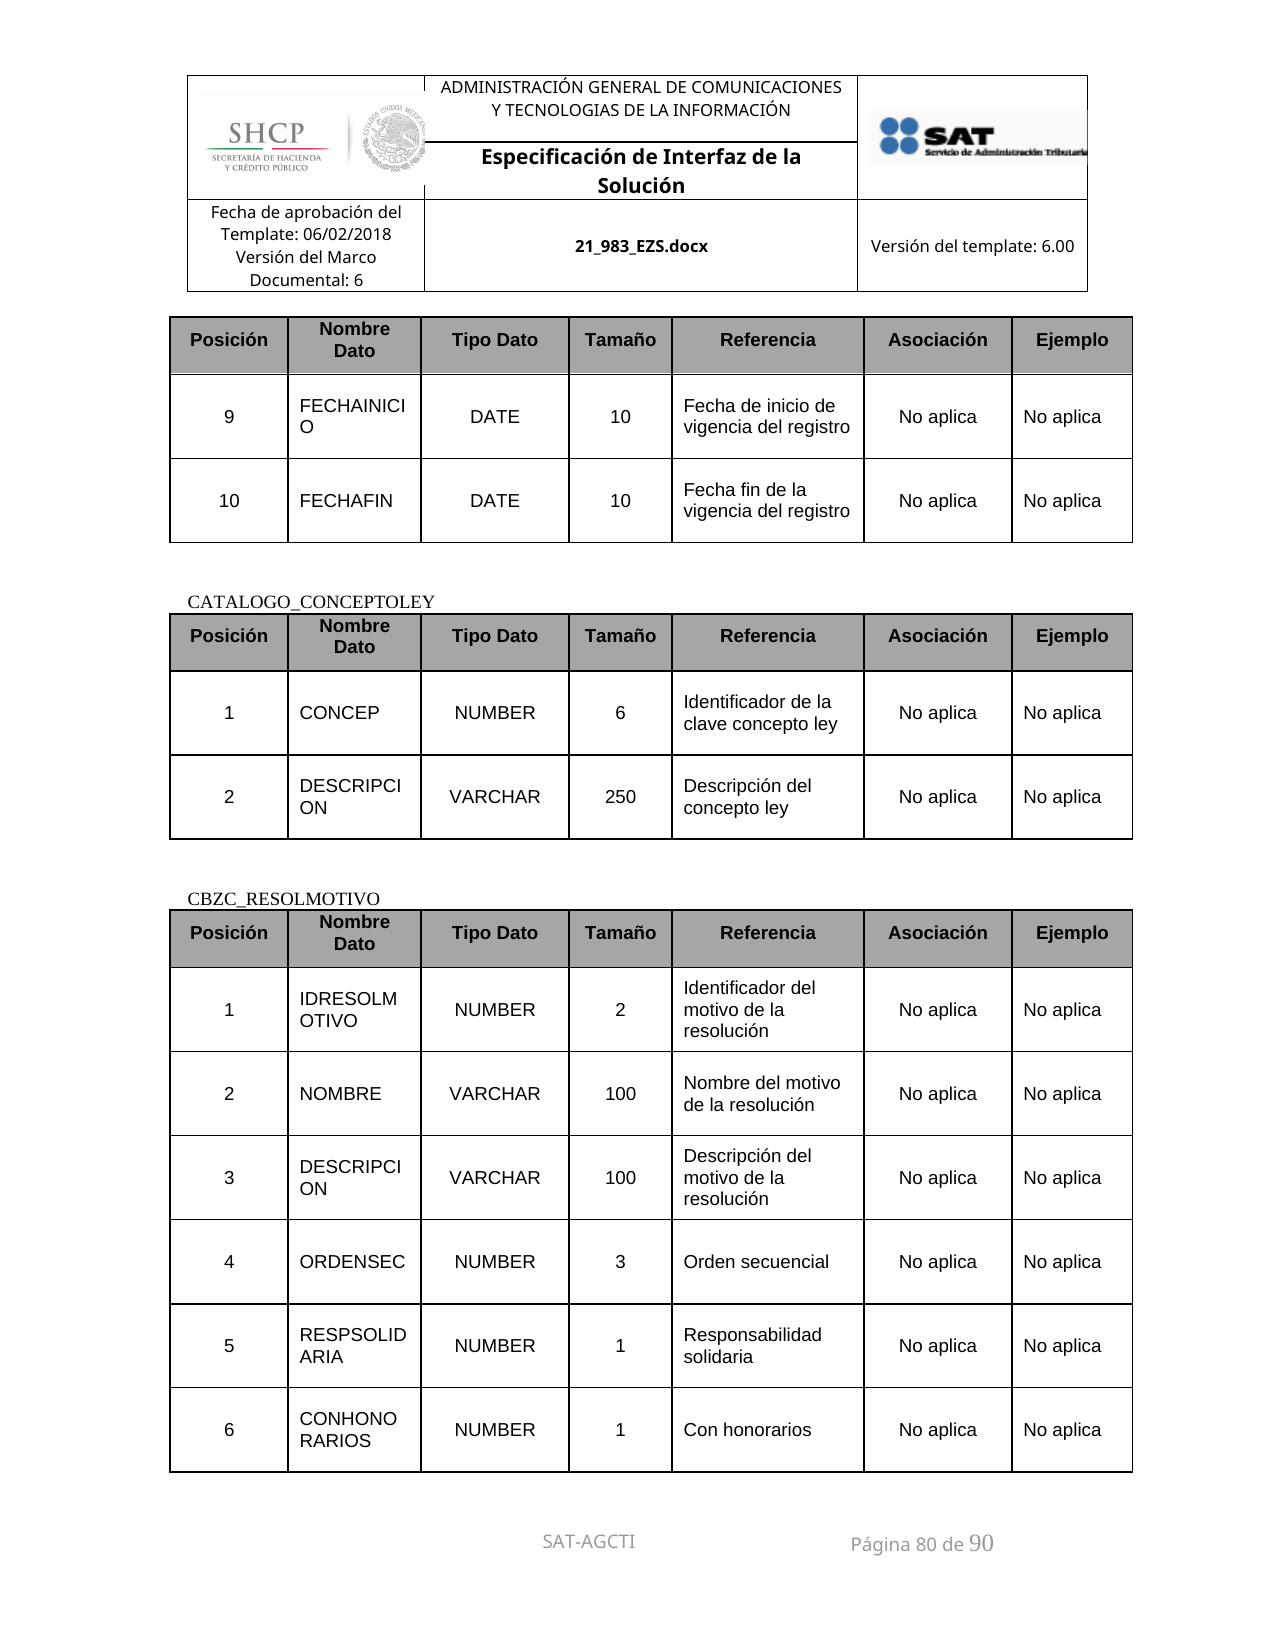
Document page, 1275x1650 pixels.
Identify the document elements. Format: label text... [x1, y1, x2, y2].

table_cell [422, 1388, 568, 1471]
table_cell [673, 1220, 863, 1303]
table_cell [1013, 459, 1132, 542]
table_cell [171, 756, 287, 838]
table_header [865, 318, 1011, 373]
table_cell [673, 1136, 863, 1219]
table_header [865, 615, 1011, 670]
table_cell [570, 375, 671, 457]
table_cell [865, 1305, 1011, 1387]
text CBZC_RESOLMOTIVO [187, 888, 1087, 909]
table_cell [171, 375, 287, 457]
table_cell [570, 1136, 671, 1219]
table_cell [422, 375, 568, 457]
picture [869, 110, 1088, 165]
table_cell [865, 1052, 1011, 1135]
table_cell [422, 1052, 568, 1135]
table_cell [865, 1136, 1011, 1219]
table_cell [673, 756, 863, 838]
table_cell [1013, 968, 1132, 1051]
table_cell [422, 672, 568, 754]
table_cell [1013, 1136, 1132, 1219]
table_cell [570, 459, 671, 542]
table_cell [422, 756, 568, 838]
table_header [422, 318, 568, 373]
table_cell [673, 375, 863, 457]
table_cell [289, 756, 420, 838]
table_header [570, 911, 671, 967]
text CATALOGO_CONCEPTOLEY [187, 591, 1087, 613]
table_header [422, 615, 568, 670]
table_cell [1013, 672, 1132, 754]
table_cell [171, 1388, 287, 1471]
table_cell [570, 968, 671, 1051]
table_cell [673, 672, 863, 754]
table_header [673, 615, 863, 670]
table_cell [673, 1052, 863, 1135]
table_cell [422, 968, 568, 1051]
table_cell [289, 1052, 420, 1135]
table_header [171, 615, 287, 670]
picture [198, 91, 425, 185]
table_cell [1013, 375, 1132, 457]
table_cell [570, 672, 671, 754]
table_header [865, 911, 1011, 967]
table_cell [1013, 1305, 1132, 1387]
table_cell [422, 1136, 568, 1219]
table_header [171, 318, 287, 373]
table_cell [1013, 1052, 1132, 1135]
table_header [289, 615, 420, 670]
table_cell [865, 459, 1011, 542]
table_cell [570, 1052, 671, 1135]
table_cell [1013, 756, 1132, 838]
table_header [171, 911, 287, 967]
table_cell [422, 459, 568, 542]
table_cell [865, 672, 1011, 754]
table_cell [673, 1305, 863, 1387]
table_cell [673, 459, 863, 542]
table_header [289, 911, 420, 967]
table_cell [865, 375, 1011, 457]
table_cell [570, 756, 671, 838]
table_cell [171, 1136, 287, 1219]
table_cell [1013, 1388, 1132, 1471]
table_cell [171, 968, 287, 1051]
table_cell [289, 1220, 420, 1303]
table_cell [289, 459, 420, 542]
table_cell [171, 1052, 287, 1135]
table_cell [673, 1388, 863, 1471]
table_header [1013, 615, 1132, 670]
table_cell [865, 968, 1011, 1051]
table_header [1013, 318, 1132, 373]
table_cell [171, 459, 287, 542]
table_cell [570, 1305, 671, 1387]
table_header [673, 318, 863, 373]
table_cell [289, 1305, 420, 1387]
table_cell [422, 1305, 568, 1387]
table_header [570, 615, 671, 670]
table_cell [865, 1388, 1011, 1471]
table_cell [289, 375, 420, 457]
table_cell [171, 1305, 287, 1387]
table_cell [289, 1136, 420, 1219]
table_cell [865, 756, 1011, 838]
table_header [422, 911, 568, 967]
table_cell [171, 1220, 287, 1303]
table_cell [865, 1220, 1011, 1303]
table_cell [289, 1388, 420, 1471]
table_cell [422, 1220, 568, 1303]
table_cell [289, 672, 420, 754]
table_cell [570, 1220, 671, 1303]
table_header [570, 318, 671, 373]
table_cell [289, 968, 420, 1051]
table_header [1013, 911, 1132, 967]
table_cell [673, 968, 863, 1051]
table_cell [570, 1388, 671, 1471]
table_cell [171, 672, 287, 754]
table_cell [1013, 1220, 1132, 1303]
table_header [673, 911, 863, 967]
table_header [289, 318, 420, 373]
